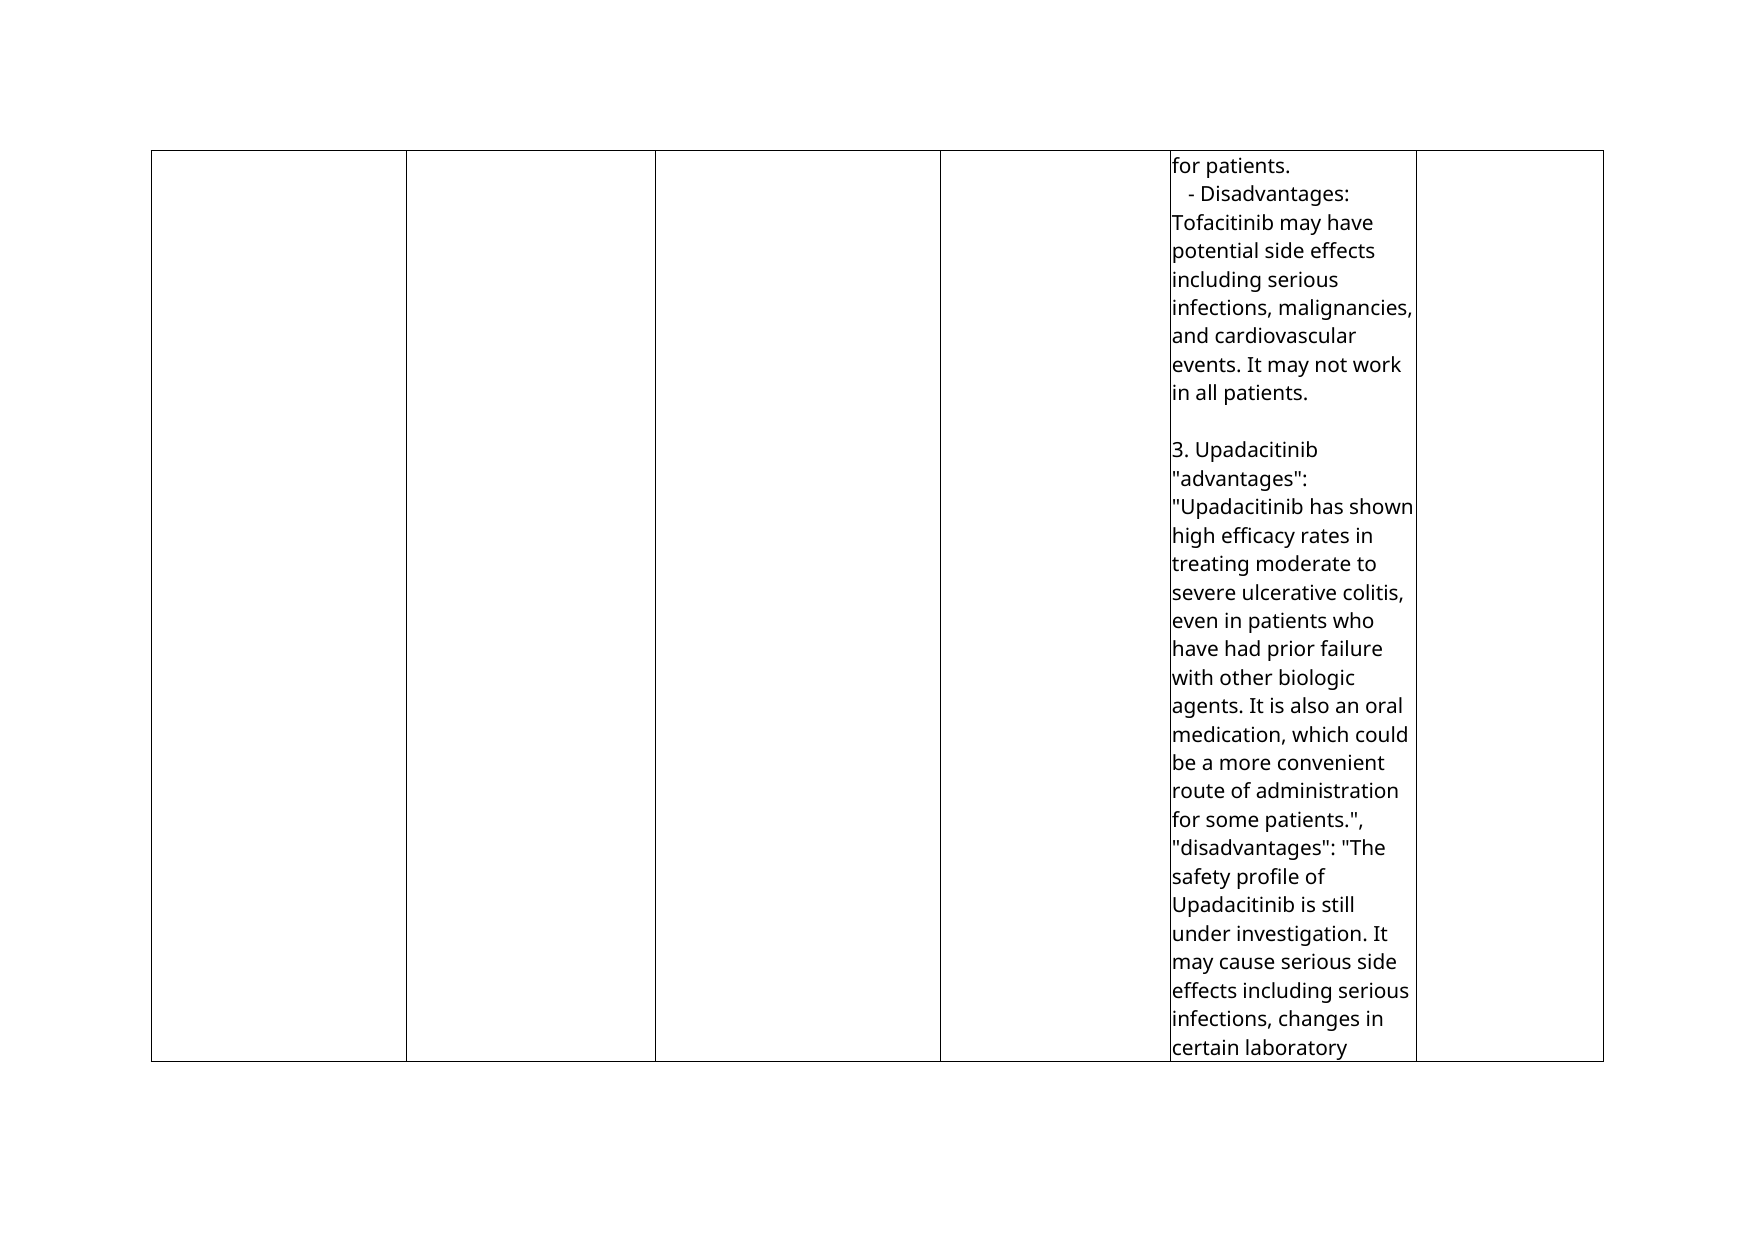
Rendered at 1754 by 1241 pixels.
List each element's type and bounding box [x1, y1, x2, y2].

table_cell [1171, 151, 1416, 1061]
table_cell [656, 151, 940, 1061]
table_cell [152, 151, 406, 1061]
table_cell [941, 151, 1170, 1061]
table_cell [407, 151, 655, 1061]
table_cell [1417, 151, 1603, 1061]
